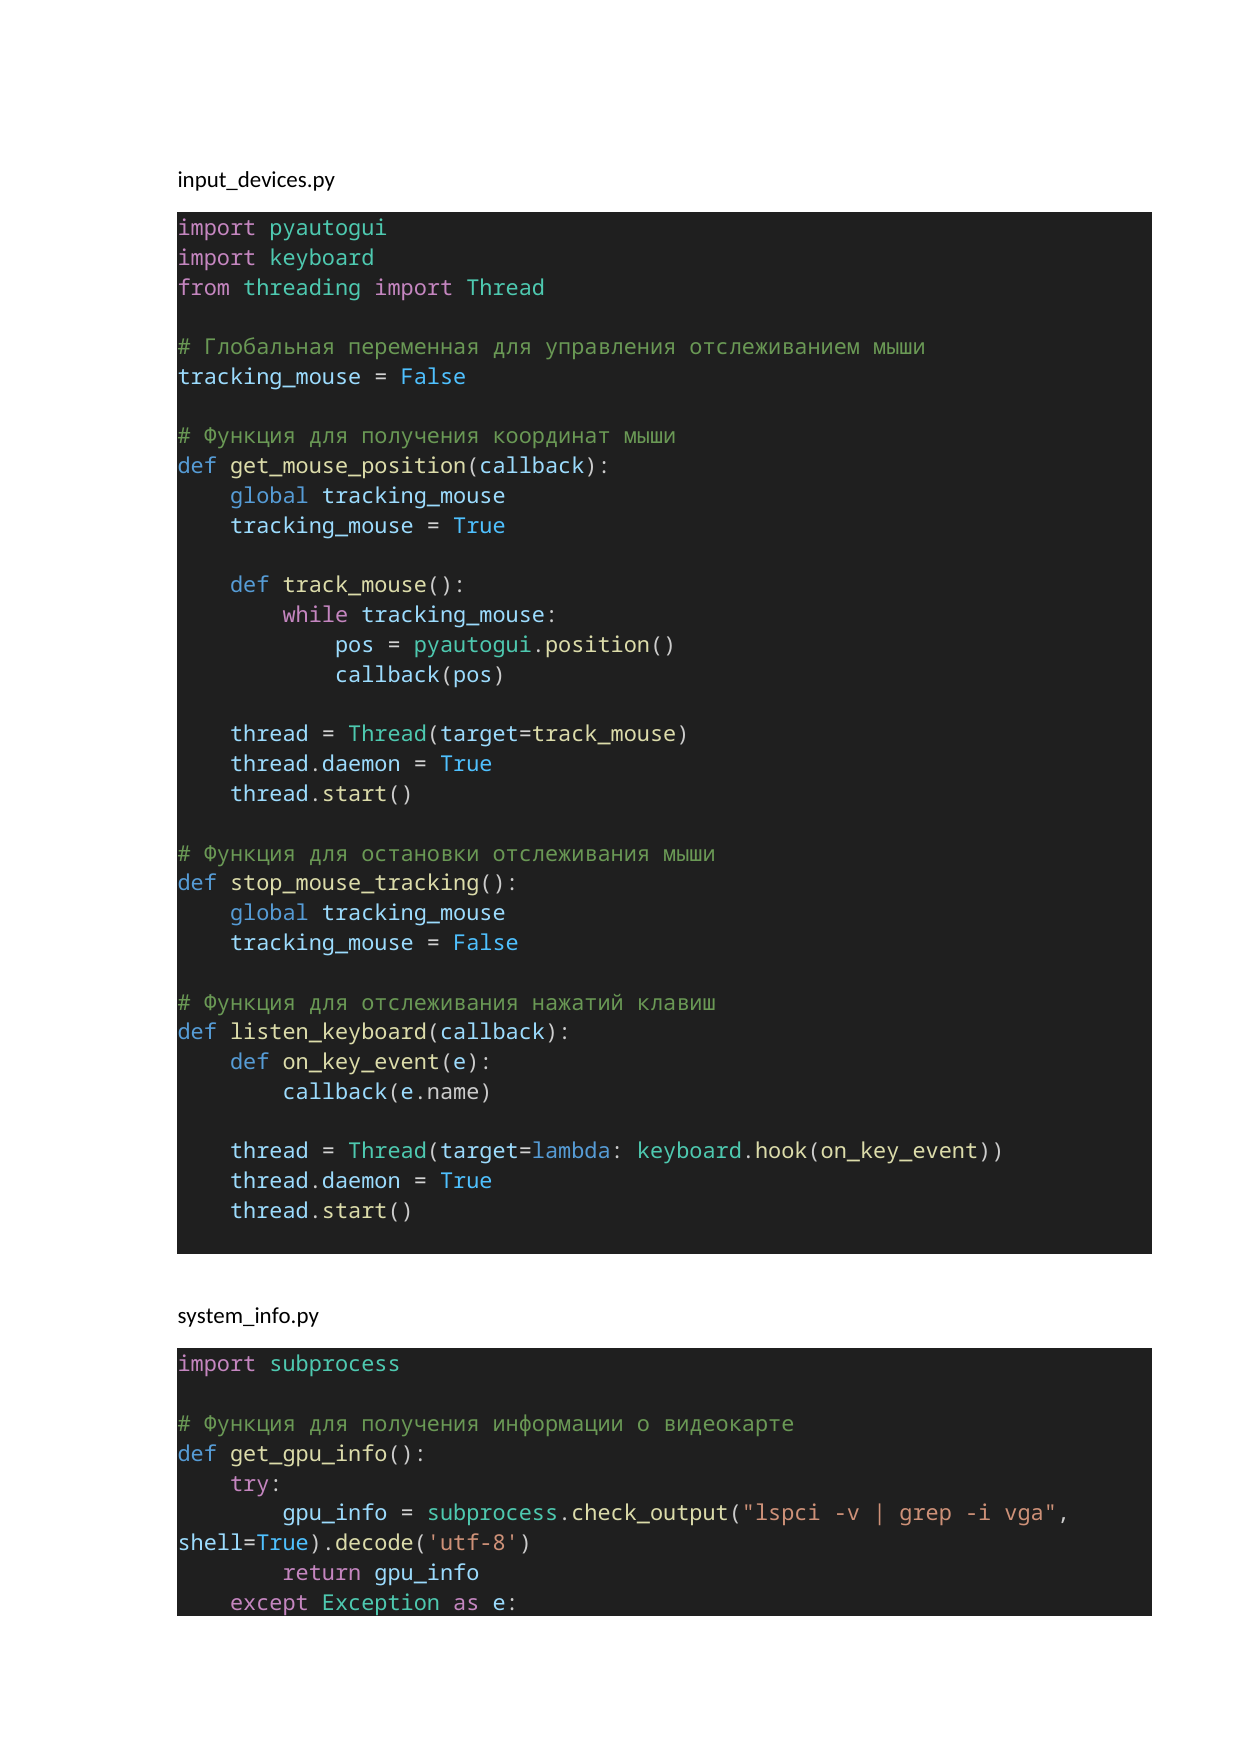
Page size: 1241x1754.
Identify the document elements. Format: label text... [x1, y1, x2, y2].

text import keyboard [177, 242, 1152, 271]
text try: [177, 1467, 1152, 1497]
text input_devices.py [177, 165, 1196, 193]
text tracking_mouse = False [177, 927, 1152, 957]
text thread.daemon = True [177, 748, 1152, 778]
text from threading import Thread [177, 271, 1152, 301]
text # Глобальная переменная для управления отслеживанием мыши [177, 331, 1152, 361]
text tracking_mouse = True [177, 510, 1152, 539]
text def track_mouse(): [177, 569, 1152, 599]
text system_info.py [177, 1301, 1196, 1329]
text # Функция для получения информации о видеокарте [177, 1408, 1152, 1438]
text def on_key_event(e): [177, 1046, 1152, 1076]
text thread.start() [177, 1195, 1152, 1225]
text # Функция для остановки отслеживания мыши [177, 837, 1152, 867]
text except Exception as e: [177, 1587, 1152, 1616]
text import subprocess [177, 1348, 1152, 1378]
text pos = pyautogui.position() [177, 629, 1152, 659]
text global tracking_mouse [177, 480, 1152, 510]
text thread = Thread(target=lambda: keyboard.hook(on_key_event)) [177, 1135, 1152, 1165]
text thread.daemon = True [177, 1165, 1152, 1195]
text def stop_mouse_tracking(): [177, 867, 1152, 897]
text def get_gpu_info(): [177, 1438, 1152, 1467]
text def get_mouse_position(callback): [177, 450, 1152, 480]
text global tracking_mouse [177, 897, 1152, 927]
text thread = Thread(target=track_mouse) [177, 718, 1152, 748]
text gpu_info = subprocess.check_output("lspci -v | grep -i vga", shell=True).decode('utf-8') [177, 1497, 1152, 1557]
text callback(pos) [177, 659, 1152, 688]
text import pyautogui [177, 212, 1152, 242]
text while tracking_mouse: [177, 599, 1152, 629]
text thread.start() [177, 778, 1152, 808]
text # Функция для отслеживания нажатий клавиш [177, 986, 1152, 1016]
text return gpu_info [177, 1557, 1152, 1587]
text tracking_mouse = False [177, 361, 1152, 391]
text def listen_keyboard(callback): [177, 1016, 1152, 1046]
text callback(e.name) [177, 1076, 1152, 1106]
text # Функция для получения координат мыши [177, 420, 1152, 450]
